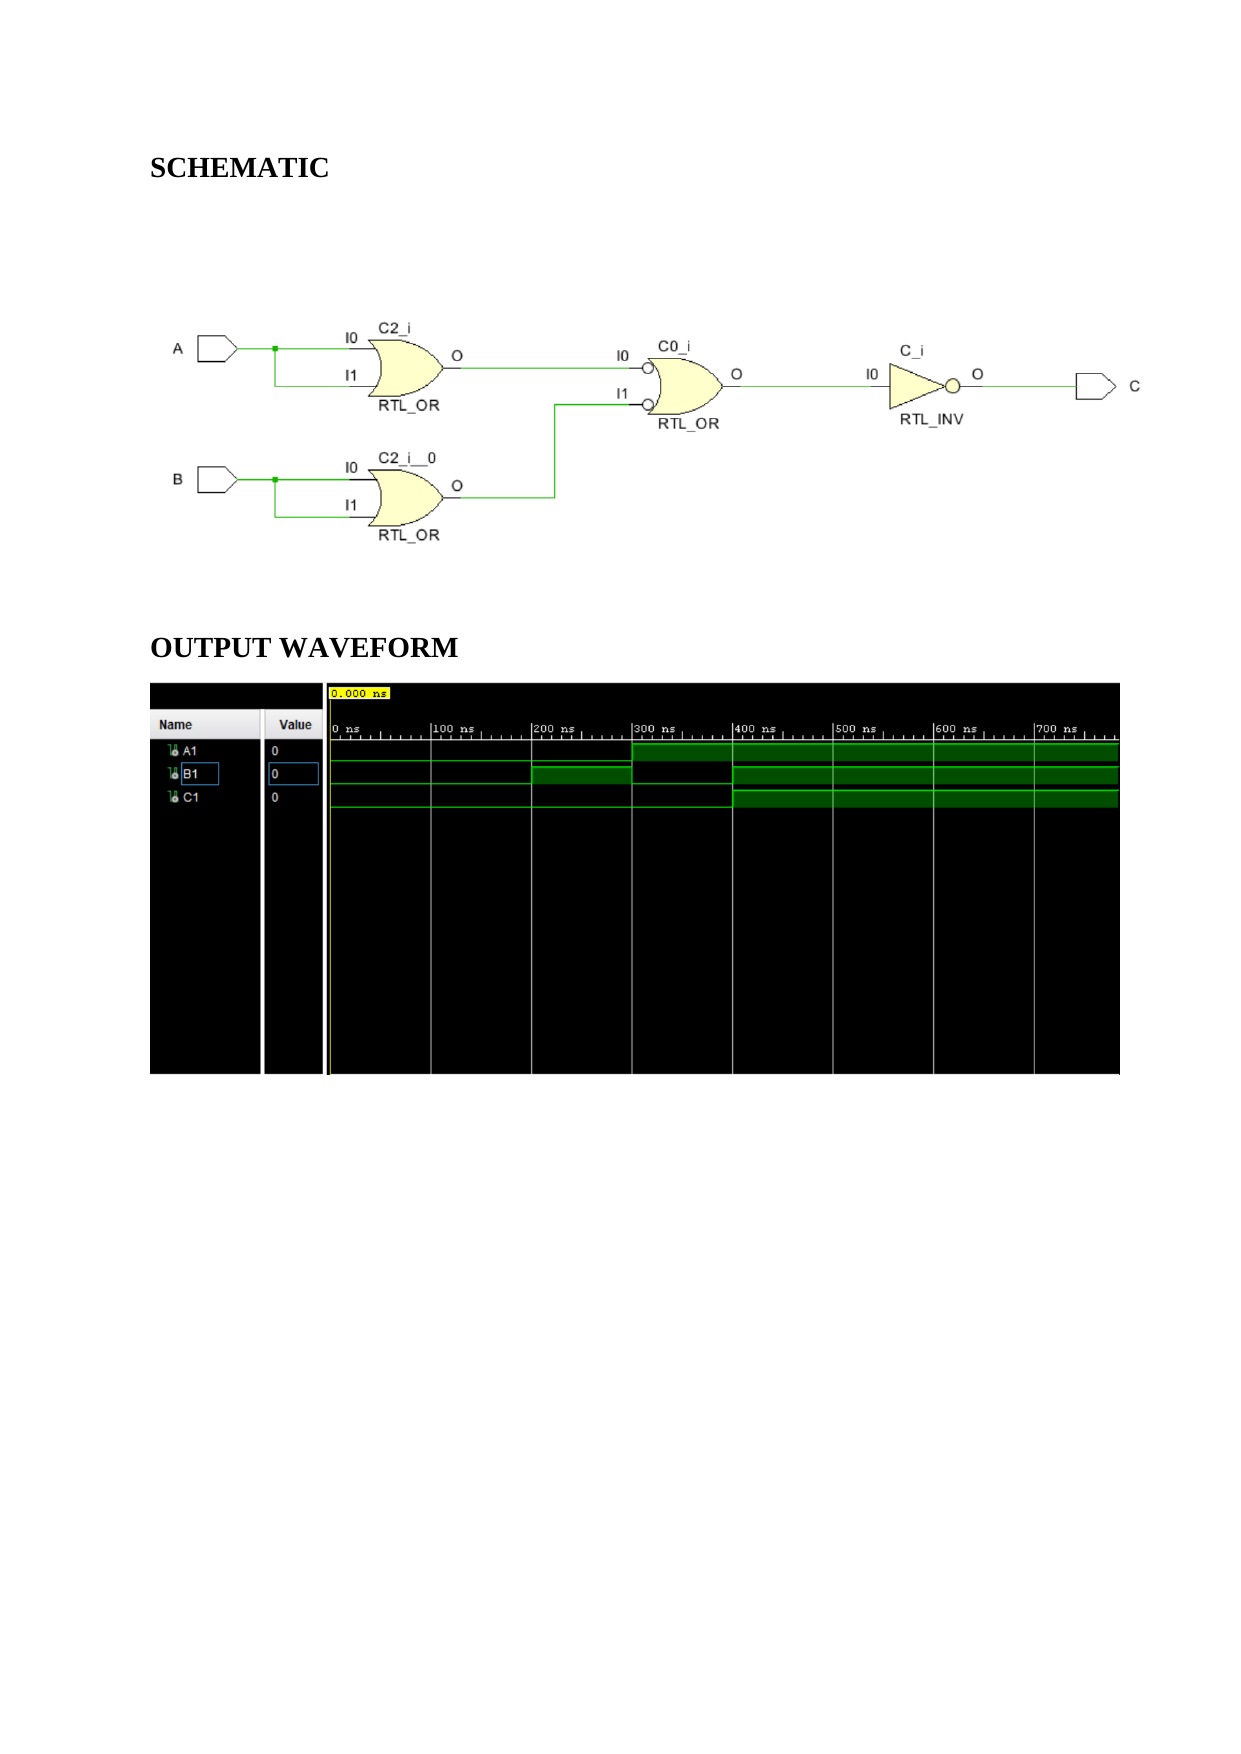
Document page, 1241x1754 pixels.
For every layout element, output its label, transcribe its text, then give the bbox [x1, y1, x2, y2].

text OUTPUT WAVEFORM [150, 630, 1090, 663]
text SCHEMATIC [150, 150, 1090, 183]
picture [150, 202, 1143, 612]
picture [150, 682, 1120, 1075]
